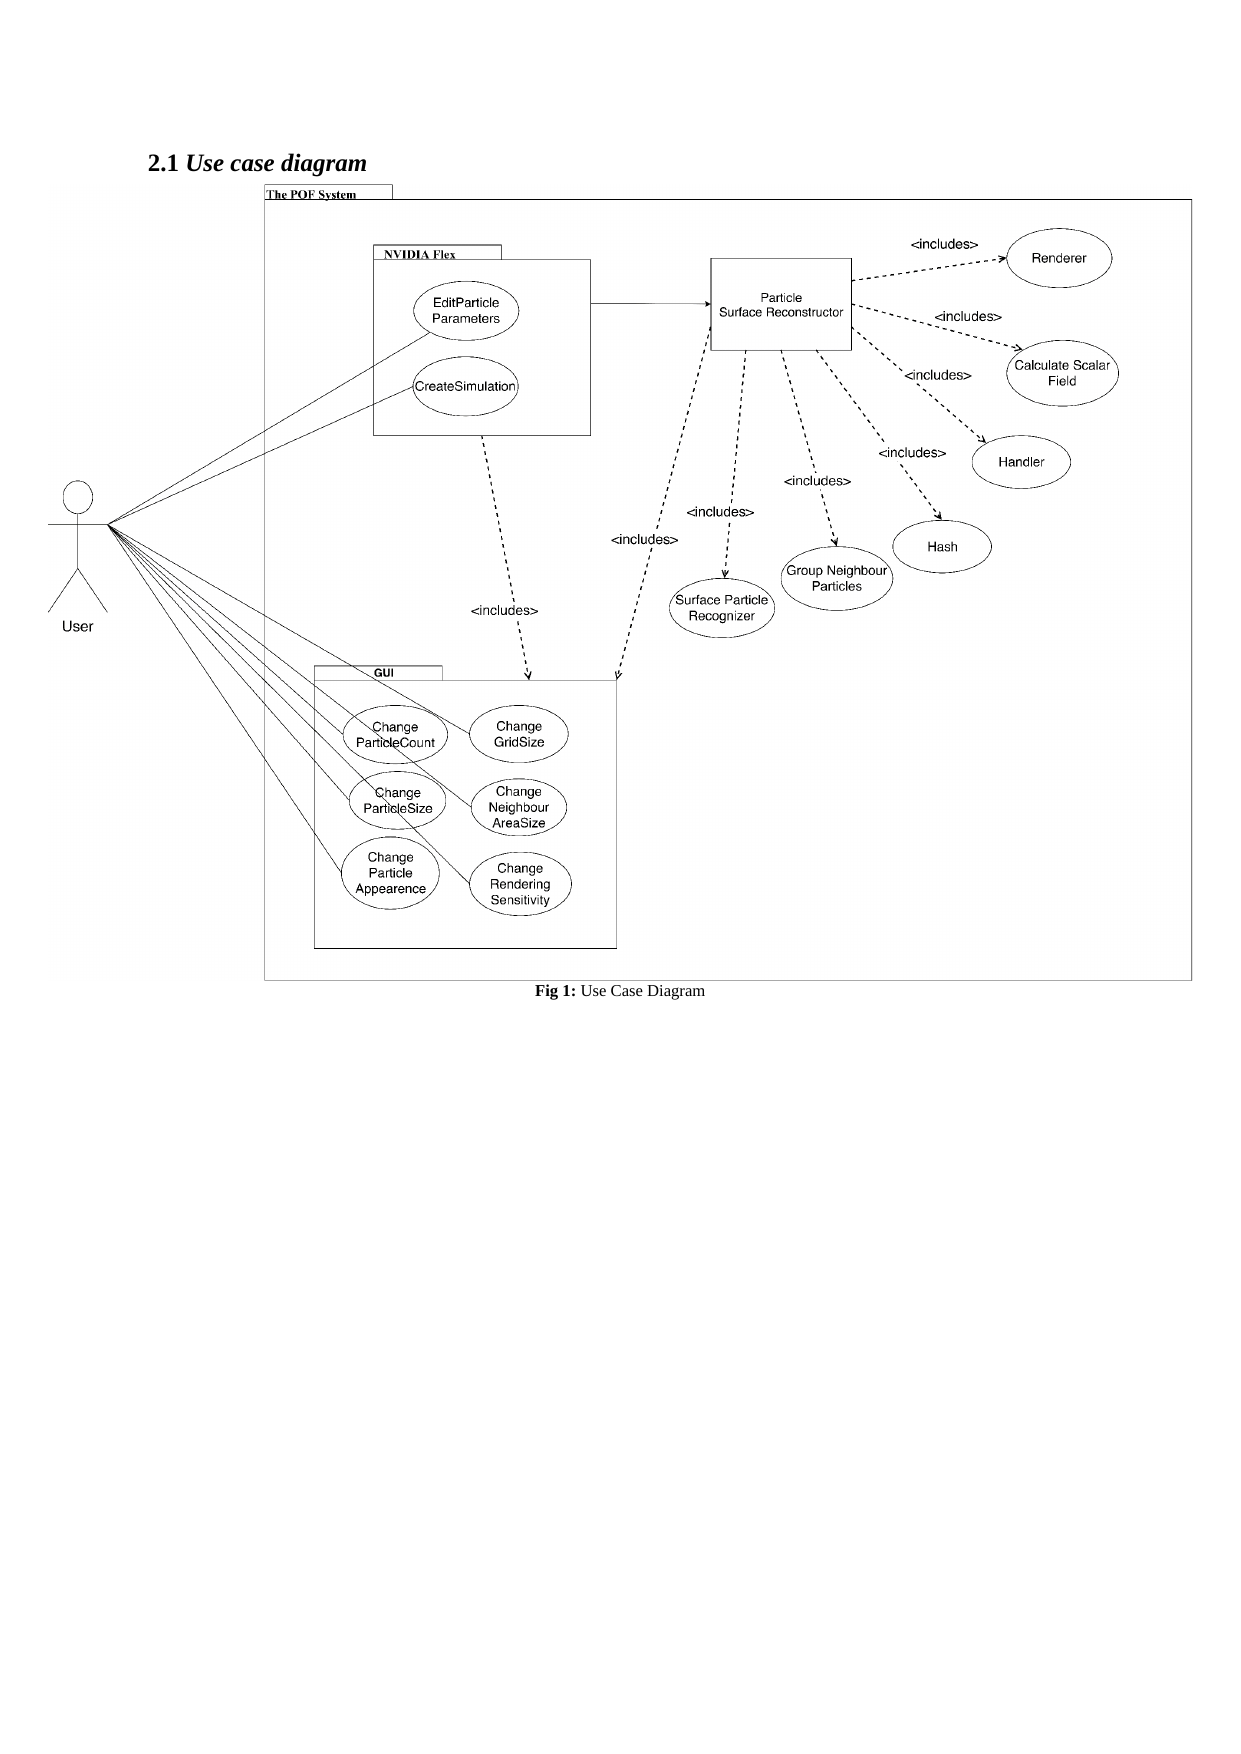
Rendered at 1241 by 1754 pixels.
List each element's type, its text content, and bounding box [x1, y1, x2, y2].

text Fig 1: Use Case Diagram [148, 981, 1093, 999]
picture [47, 184, 1193, 981]
text 2.1 Use case diagram [148, 148, 1093, 176]
